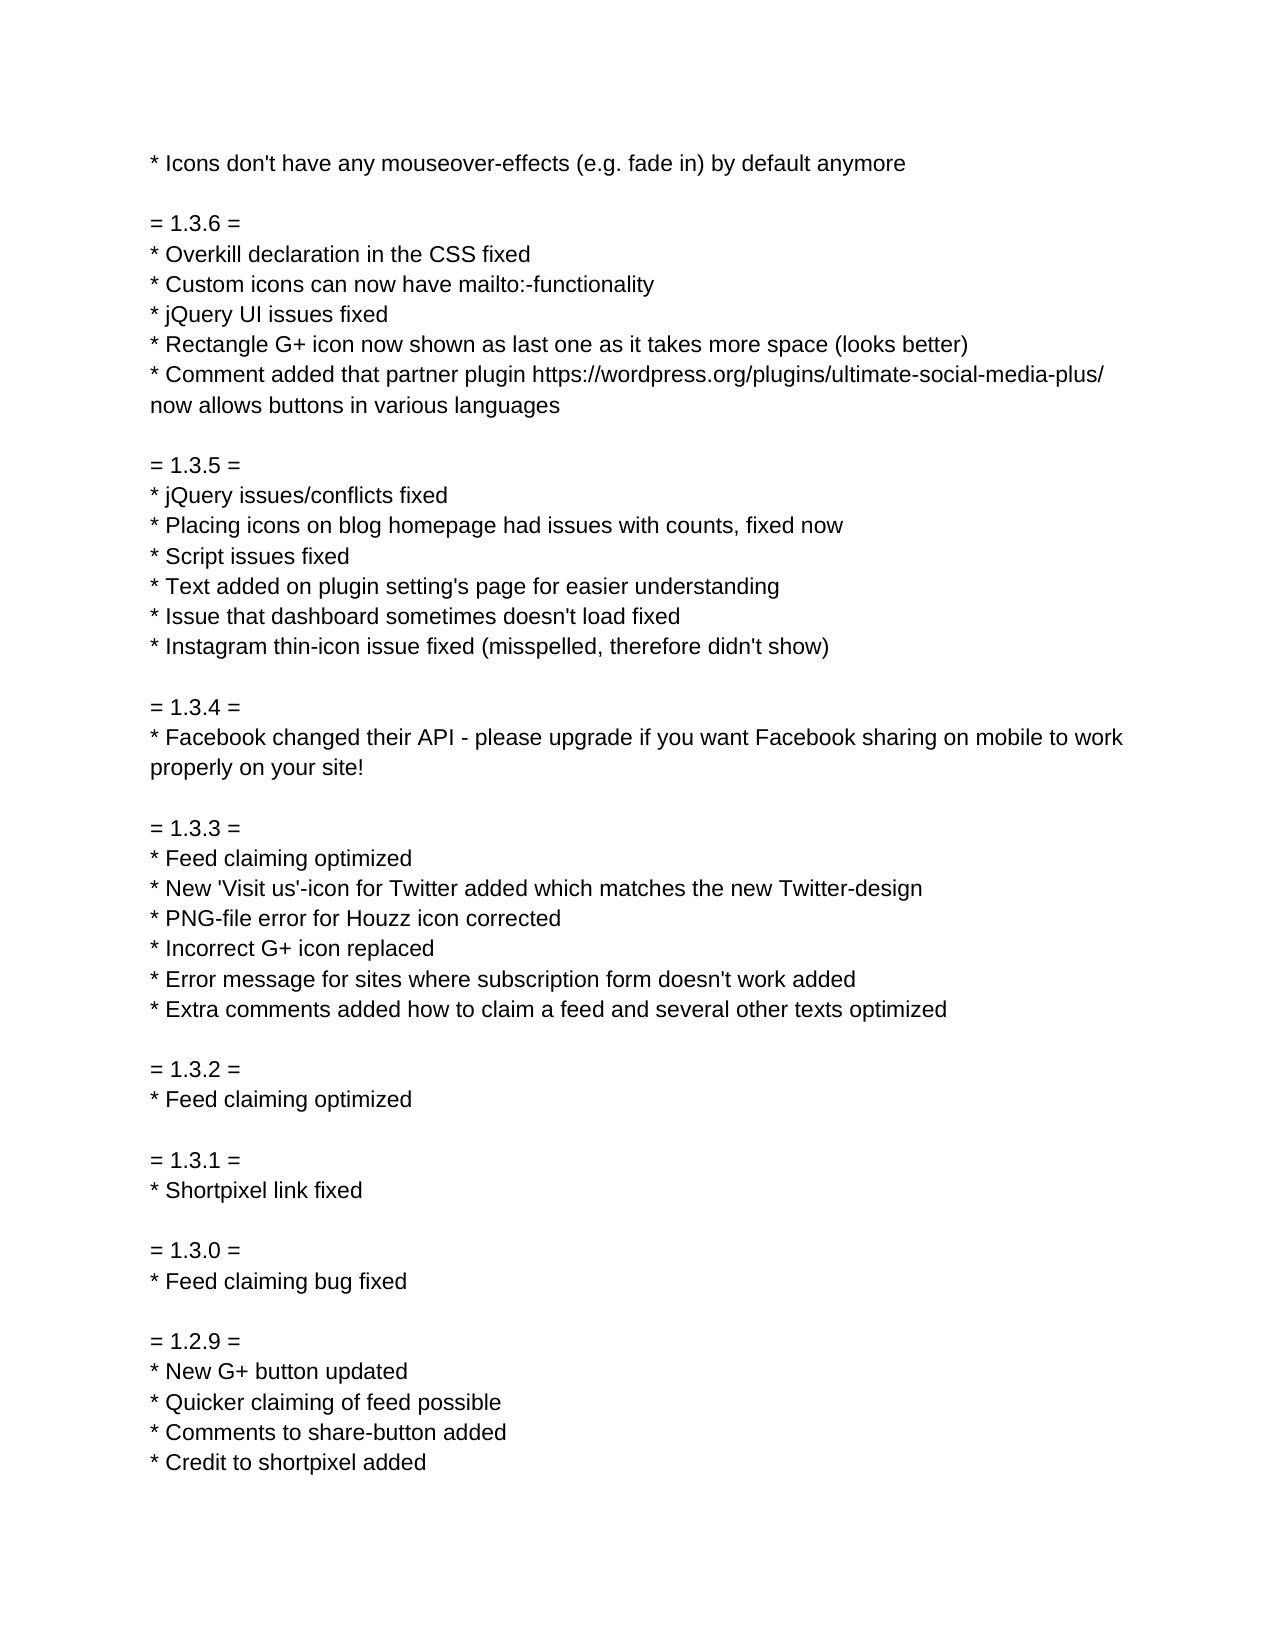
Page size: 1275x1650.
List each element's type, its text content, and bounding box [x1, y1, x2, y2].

text * New 'Visit us'-icon for Twitter added which matches the new Twitter-design [150, 875, 1125, 901]
text * Rectangle G+ icon now shown as last one as it takes more space (looks better) [150, 331, 1125, 358]
text * Feed claiming optimized [150, 845, 1125, 871]
text * Incorrect G+ icon replaced [150, 935, 1125, 962]
text = 1.3.3 = [150, 814, 1125, 841]
text * Issue that dashboard sometimes doesn't load fixed [150, 603, 1125, 629]
text = 1.3.1 = [150, 1147, 1125, 1173]
text * Extra comments added how to claim a feed and several other texts optimized [150, 996, 1125, 1022]
text * Icons don't have any mouseover-effects (e.g. fade in) by default anymore [150, 150, 1125, 176]
text * Script issues fixed [150, 543, 1125, 569]
text * Overkill declaration in the CSS fixed [150, 241, 1125, 267]
text * Error message for sites where subscription form doesn't work added [150, 966, 1125, 992]
text * PNG-file error for Houzz icon corrected [150, 905, 1125, 932]
text = 1.3.4 = [150, 694, 1125, 720]
text * Shortpixel link fixed [150, 1177, 1125, 1203]
text * Feed claiming bug fixed [150, 1268, 1125, 1294]
text * New G+ button updated [150, 1358, 1125, 1385]
text = 1.2.9 = [150, 1328, 1125, 1354]
text = 1.3.6 = [150, 210, 1125, 237]
text * Comments to share-button added [150, 1419, 1125, 1445]
text * jQuery UI issues fixed [150, 301, 1125, 327]
text * Comment added that partner plugin https://wordpress.org/plugins/ultimate-social-media-plus/ now allows buttons in various languages [150, 361, 1125, 418]
text = 1.3.5 = [150, 452, 1125, 478]
text * Credit to shortpixel added [150, 1449, 1125, 1475]
text = 1.3.2 = [150, 1056, 1125, 1083]
text * jQuery issues/conflicts fixed [150, 482, 1125, 509]
text = 1.3.0 = [150, 1237, 1125, 1264]
text * Quicker claiming of feed possible [150, 1388, 1125, 1415]
text * Custom icons can now have mailto:-functionality [150, 271, 1125, 297]
text * Facebook changed their API - please upgrade if you want Facebook sharing on mobile to work properly on your site! [150, 724, 1125, 781]
text * Text added on plugin setting's page for easier understanding [150, 573, 1125, 599]
text * Placing icons on blog homepage had issues with counts, fixed now [150, 512, 1125, 539]
text * Instagram thin-icon issue fixed (misspelled, therefore didn't show) [150, 633, 1125, 660]
text * Feed claiming optimized [150, 1086, 1125, 1113]
